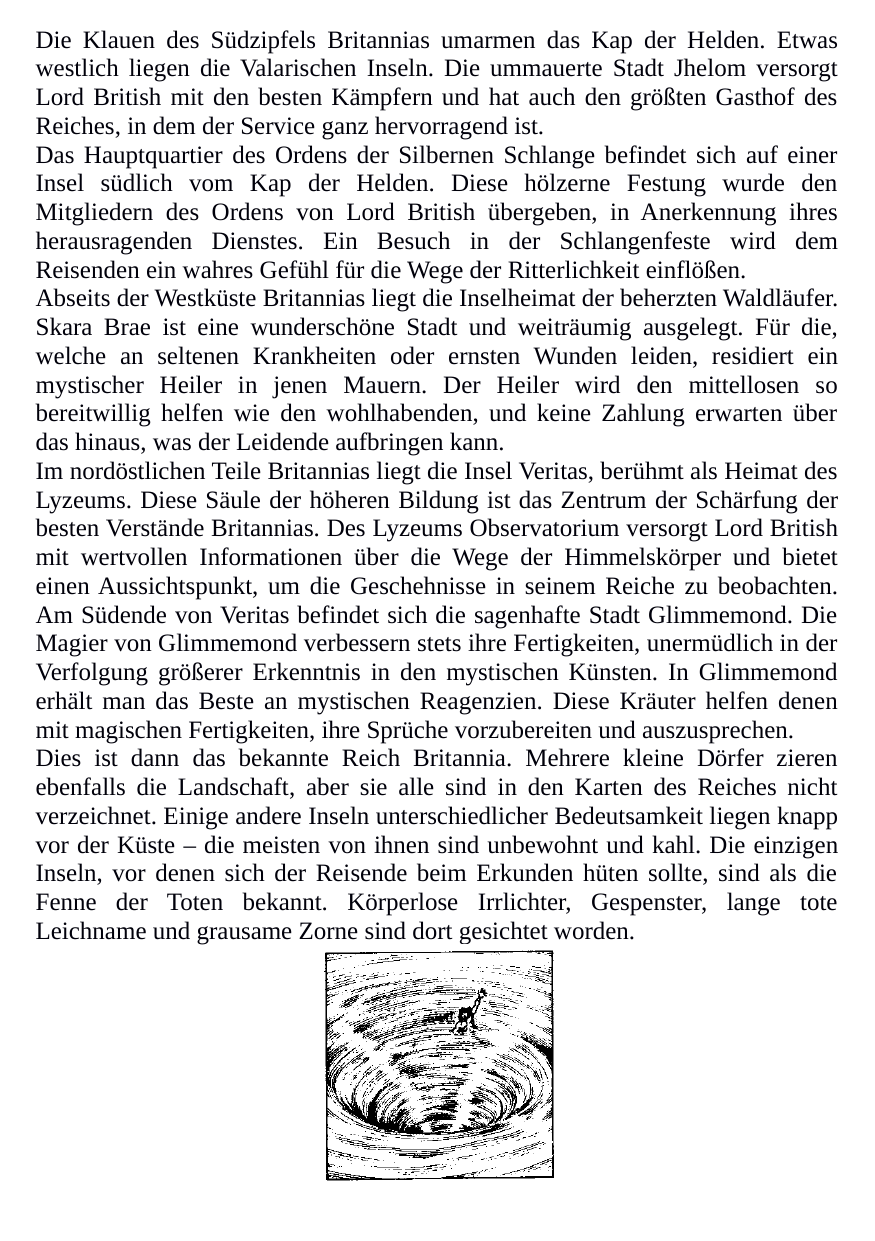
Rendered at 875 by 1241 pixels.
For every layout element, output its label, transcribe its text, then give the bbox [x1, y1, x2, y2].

text Im nordöstlichen Teile Britannias liegt die Insel Veritas, berühmt als Heimat des Lyzeums. Diese Säule der höheren Bildung ist das Zentrum der Schärfung der besten Verstände Britannias. Des Lyzeums Observatorium versorgt Lord British mit wertvollen Informationen über die Wege der Himmelskörper und bietet einen Aussichtspunkt, um die Geschehnisse in seinem Reiche zu beobachten. Am Südende von Veritas befindet sich die sagenhafte Stadt Glimmemond. Die Magier von Glimmemond verbessern stets ihre Fertigkeiten, unermüdlich in der Verfolgung größerer Erkenntnis in den mystischen Künsten. In Glimmemond erhält man das Beste an mystischen Reagenzien. Diese Kräuter helfen denen mit magischen Fertigkeiten, ihre Sprüche vorzubereiten und auszusprechen. [35, 456, 839, 743]
text Abseits der Westküste Britannias liegt die Inselheimat der beherzten Waldläufer. Skara Brae ist eine wunderschöne Stadt und weiträumig ausgelegt. Für die, welche an seltenen Krankheiten oder ernsten Wunden leiden, residiert ein mystischer Heiler in jenen Mauern. Der Heiler wird den mittellosen so bereitwillig helfen wie den wohlhabenden, und keine Zahlung erwarten über das hinaus, was der Leidende aufbringen kann. [35, 283, 839, 456]
text Die Klauen des Südzipfels Britannias umarmen das Kap der Helden. Etwas westlich liegen die Valarischen Inseln. Die ummauerte Stadt Jhelom versorgt Lord British mit den besten Kämpfern und hat auch den größten Gasthof des Reiches, in dem der Service ganz hervorragend ist. [35, 25, 839, 140]
picture [312, 944, 562, 1189]
text Dies ist dann das bekannte Reich Britannia. Mehrere kleine Dörfer zieren ebenfalls die Landschaft, aber sie alle sind in den Karten des Reiches nicht verzeichnet. Einige andere Inseln unterschiedlicher Bedeutsamkeit liegen knapp vor der Küste – die meisten von ihnen sind unbewohnt und kahl. Die einzigen Inseln, vor denen sich der Reisende beim Erkunden hüten sollte, sind als die Fenne der Toten bekannt. Körperlose Irrlichter, Gespenster, lange tote Leichname und grausame Zorne sind dort gesichtet worden. [35, 743, 839, 945]
text Das Hauptquartier des Ordens der Silbernen Schlange befindet sich auf einer Insel südlich vom Kap der Helden. Diese hölzerne Festung wurde den Mitgliedern des Ordens von Lord British übergeben, in Anerkennung ihres herausragenden Dienstes. Ein Besuch in der Schlangenfeste wird dem Reisenden ein wahres Gefühl für die Wege der Ritterlichkeit einflößen. [35, 140, 839, 283]
